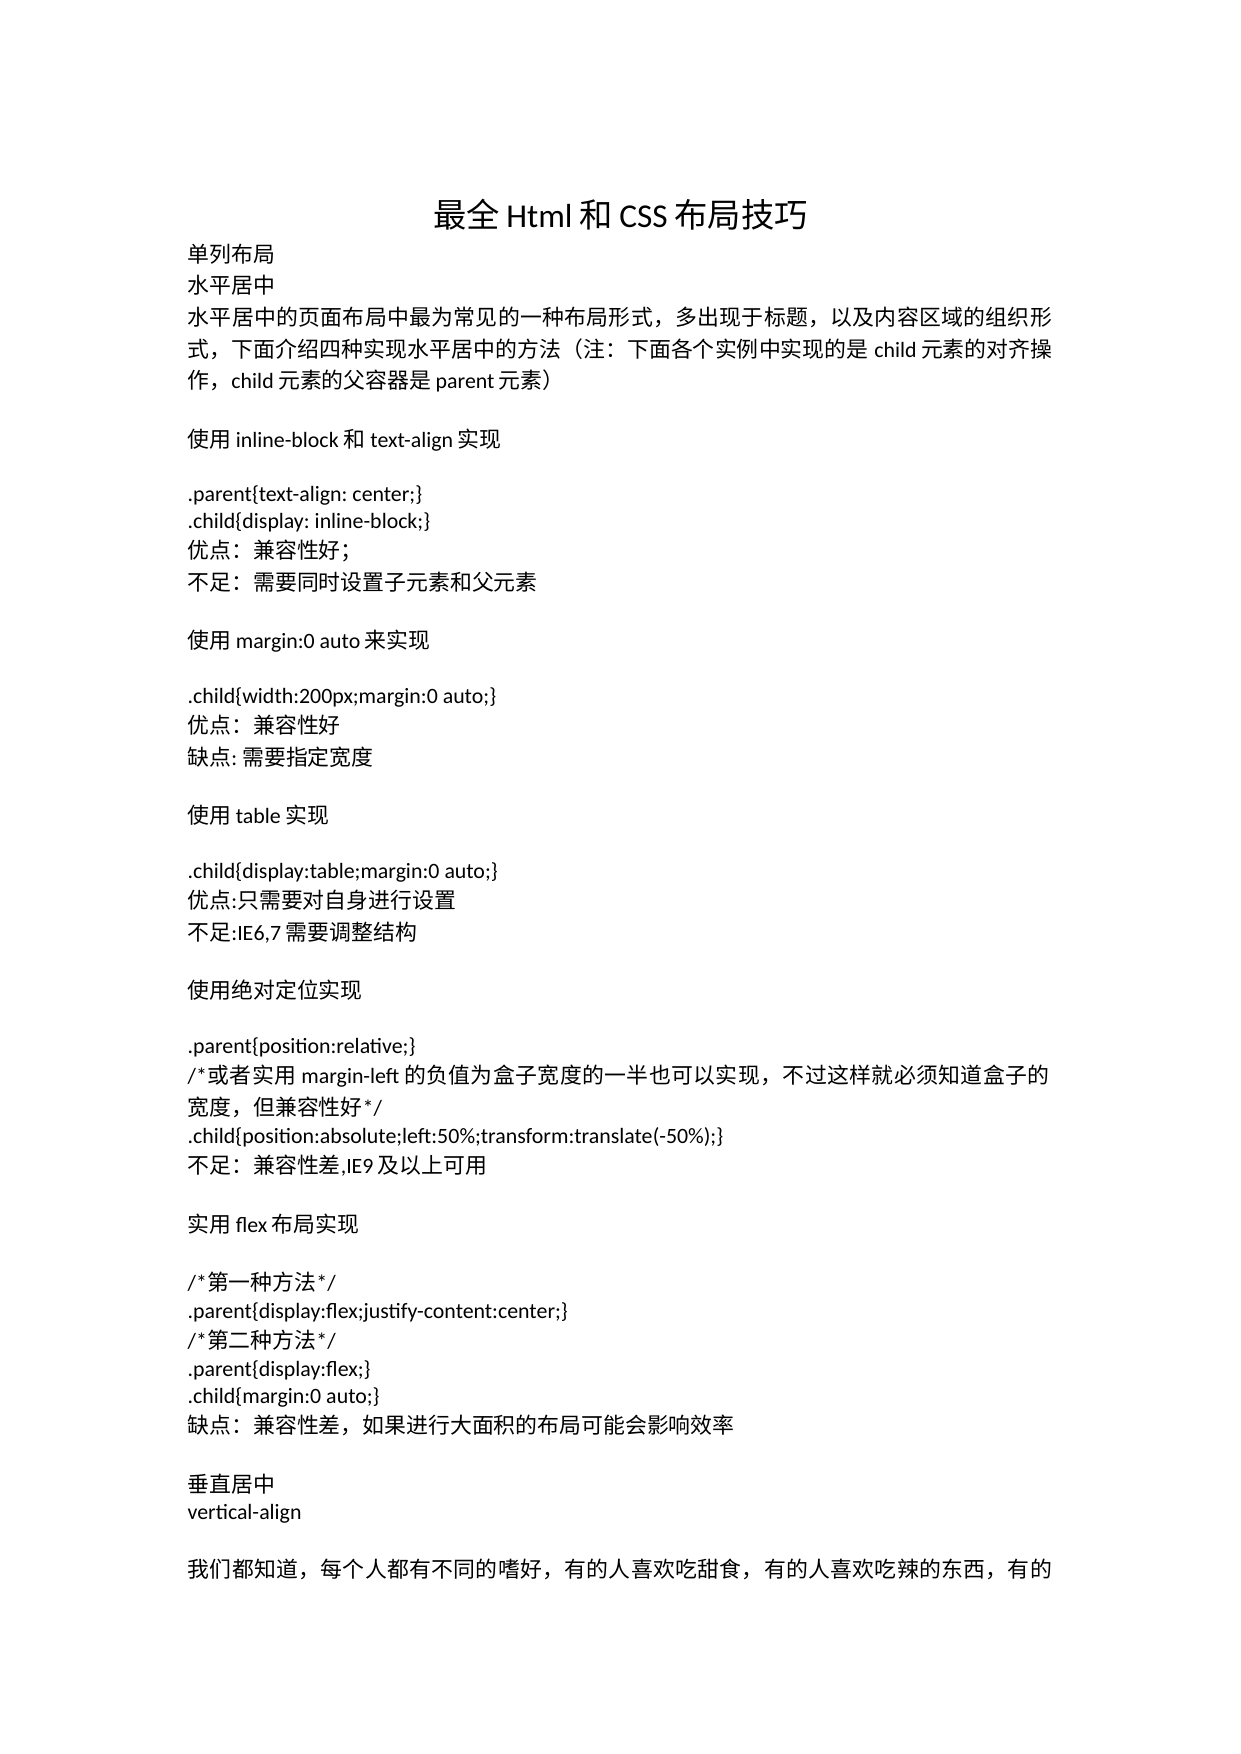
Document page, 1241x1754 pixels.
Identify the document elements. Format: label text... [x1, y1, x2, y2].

text /*第二种方法*/ [187, 1323, 1053, 1355]
text 水平居中的页面布局中最为常见的一种布局形式，多出现于标题，以及内容区域的组织形式，下面介绍四种实现水平居中的方法（注：下面各个实例中实现的是child元素的对齐操作，child元素的父容器是parent元素） [187, 300, 1053, 395]
text 单列布局 [187, 237, 1053, 268]
text /*或者实用margin-left的负值为盒子宽度的一半也可以实现，不过这样就必须知道盒子的宽度，但兼容性好*/ [187, 1058, 1053, 1122]
text 使用绝对定位实现 [187, 973, 1053, 1005]
text 优点:只需要对自身进行设置 [187, 883, 1053, 915]
text /*第一种方法*/ [187, 1265, 1053, 1297]
text .child{display: inline-block;} [187, 507, 1053, 533]
text 不足:IE6,7需要调整结构 [187, 915, 1053, 947]
text 缺点：兼容性差，如果进行大面积的布局可能会影响效率 [187, 1408, 1053, 1440]
text 不足：需要同时设置子元素和父元素 [187, 565, 1053, 597]
text .parent{position:relative;} [187, 1032, 1053, 1058]
text 使用margin:0 auto来实现 [187, 623, 1053, 655]
text .child{width:200px;margin:0 auto;} [187, 682, 1053, 708]
text .child{margin:0 auto;} [187, 1382, 1053, 1408]
text 最全Html和CSS布局技巧 [187, 189, 1053, 237]
text 不足：兼容性差,IE9及以上可用 [187, 1148, 1053, 1180]
text 使用table实现 [187, 798, 1053, 830]
text .child{display:table;margin:0 auto;} [187, 857, 1053, 883]
text .parent{display:flex;} [187, 1355, 1053, 1382]
text vertical-align [187, 1498, 1053, 1525]
text 水平居中 [187, 268, 1053, 300]
text 垂直居中 [187, 1467, 1053, 1498]
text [187, 1552, 1053, 1583]
text .child{position:absolute;left:50%;transform:translate(-50%);} [187, 1122, 1053, 1148]
text .parent{display:flex;justify-content:center;} [187, 1297, 1053, 1323]
text .parent{text-align: center;} [187, 480, 1053, 507]
text 使用inline-block 和 text-align实现 [187, 422, 1053, 453]
text 优点：兼容性好 [187, 708, 1053, 740]
text 优点：兼容性好； [187, 533, 1053, 565]
text 缺点: 需要指定宽度 [187, 740, 1053, 772]
text 实用flex布局实现 [187, 1207, 1053, 1238]
